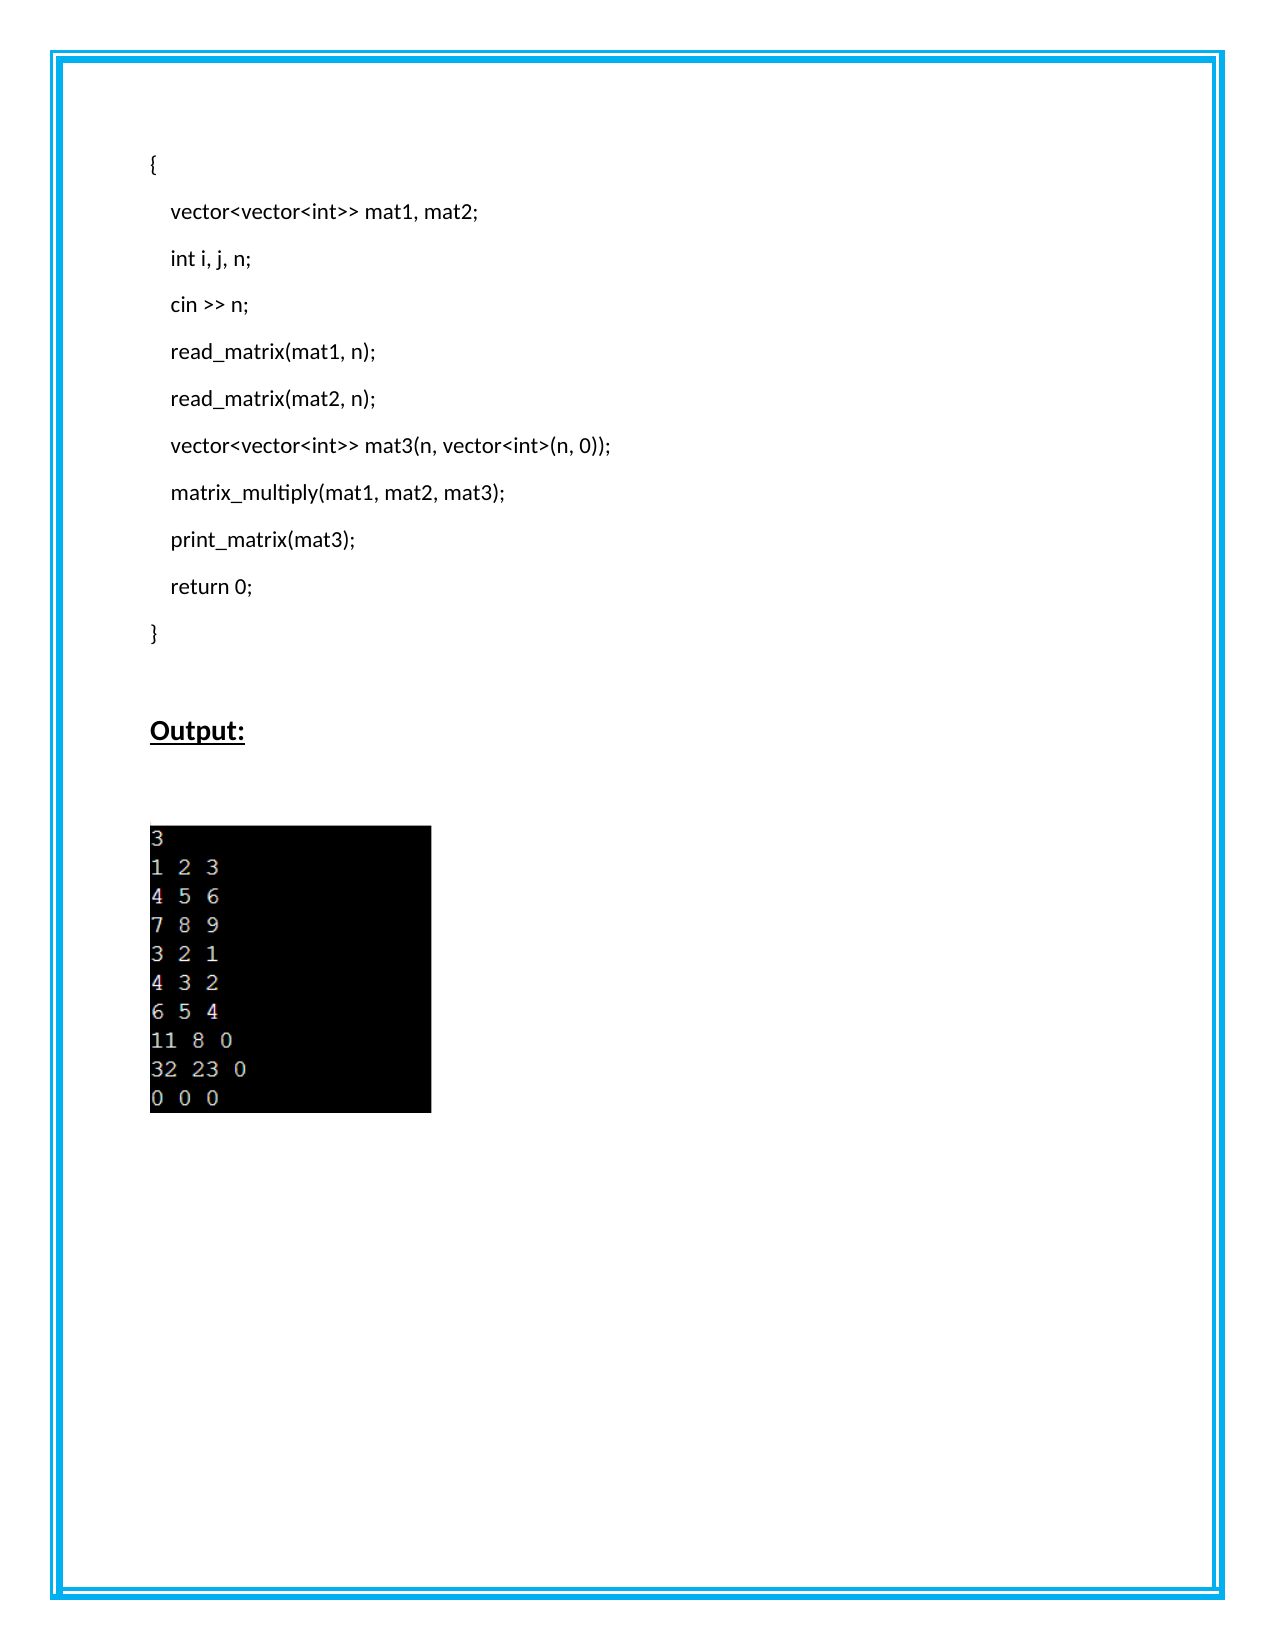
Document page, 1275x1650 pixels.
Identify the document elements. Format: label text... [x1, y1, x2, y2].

text vector<vector<int>> mat1, mat2; [150, 197, 1125, 225]
text matrix_multiply(mat1, mat2, mat3); [150, 478, 1125, 506]
text read_matrix(mat2, n); [150, 384, 1125, 412]
text } [150, 619, 1125, 647]
text return 0; [150, 572, 1125, 600]
text read_matrix(mat1, n); [150, 337, 1125, 366]
text Output: [150, 712, 1125, 748]
text print_matrix(mat3); [150, 525, 1125, 553]
text int i, j, n; [150, 244, 1125, 272]
picture [150, 822, 432, 1113]
text { [150, 150, 1125, 178]
text cin >> n; [150, 291, 1125, 319]
text vector<vector<int>> mat3(n, vector<int>(n, 0)); [150, 431, 1125, 459]
